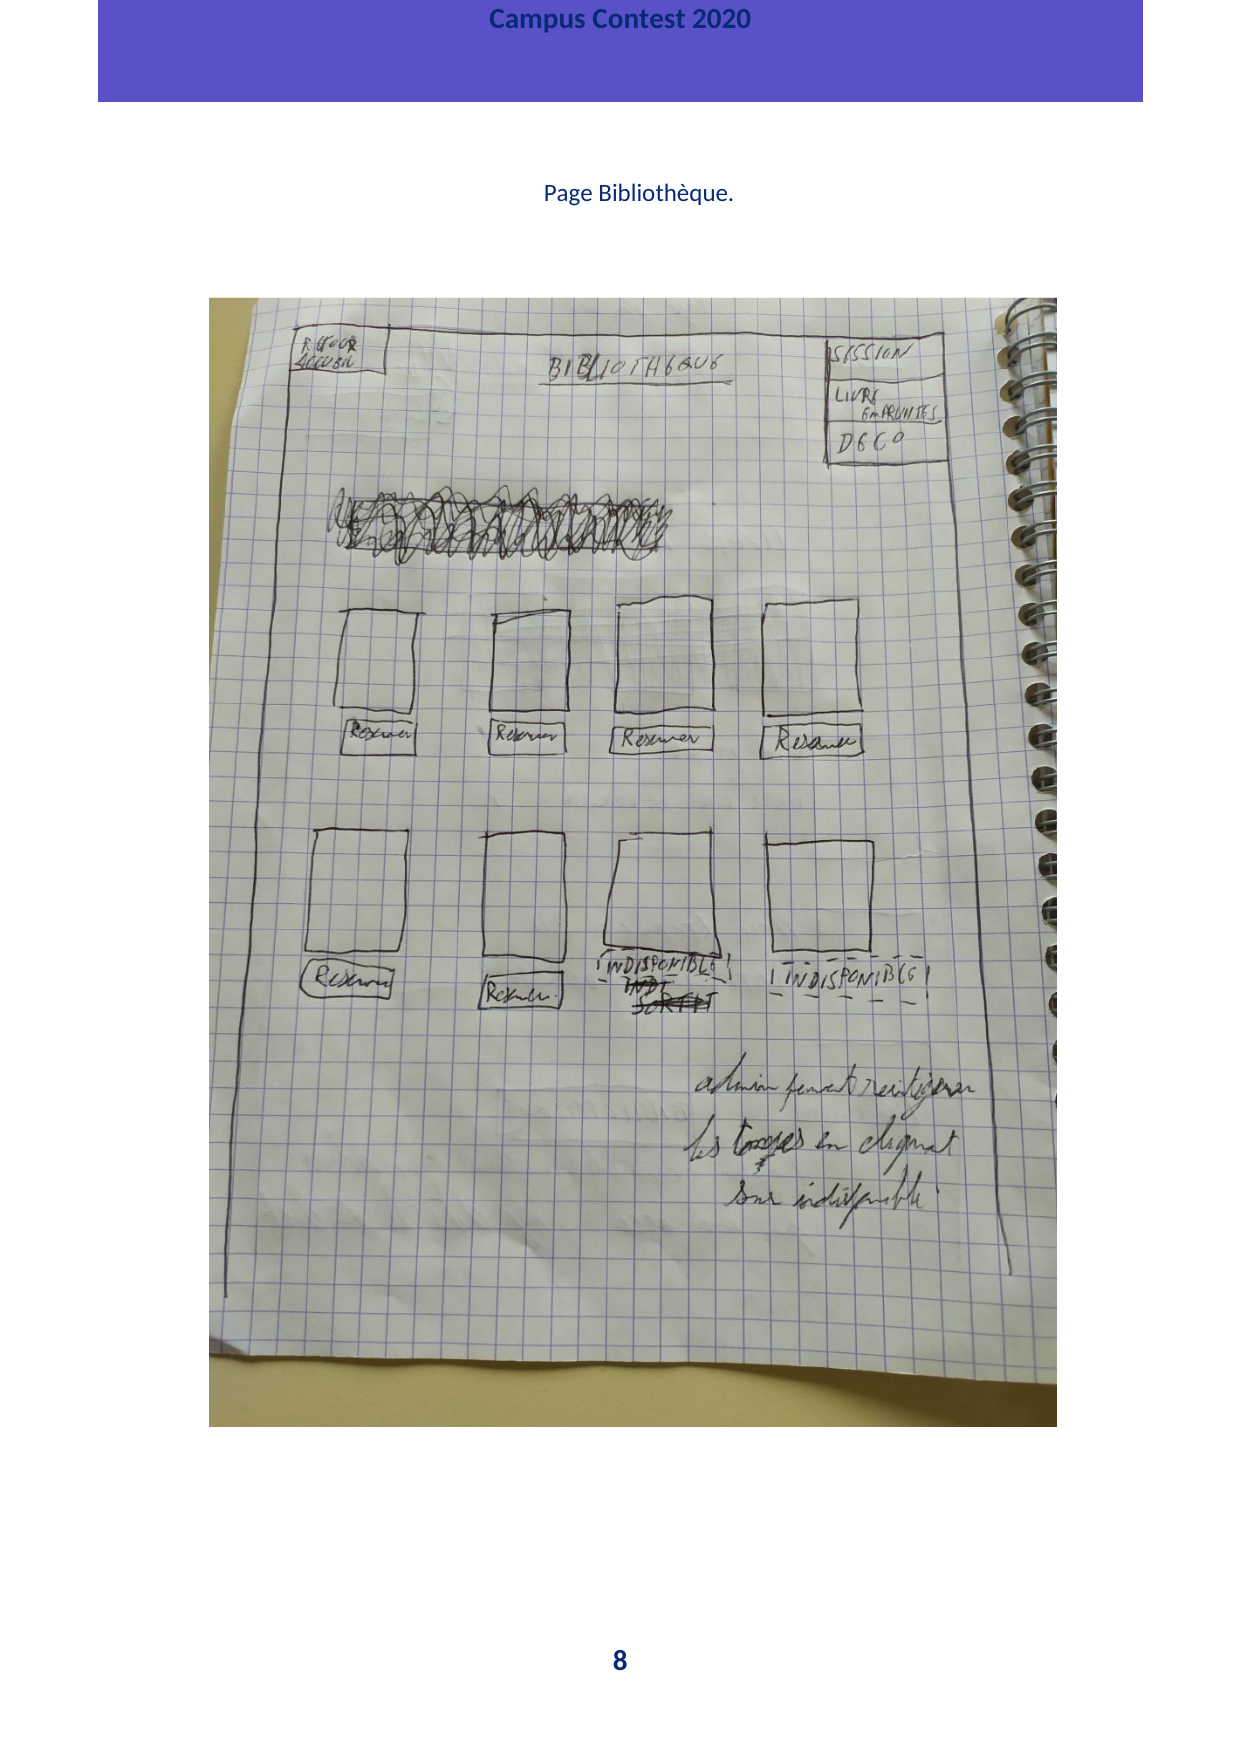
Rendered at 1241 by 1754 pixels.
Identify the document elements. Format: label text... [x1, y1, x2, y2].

text Page Bibliothèque. [135, 177, 1143, 208]
picture [209, 299, 1057, 1426]
